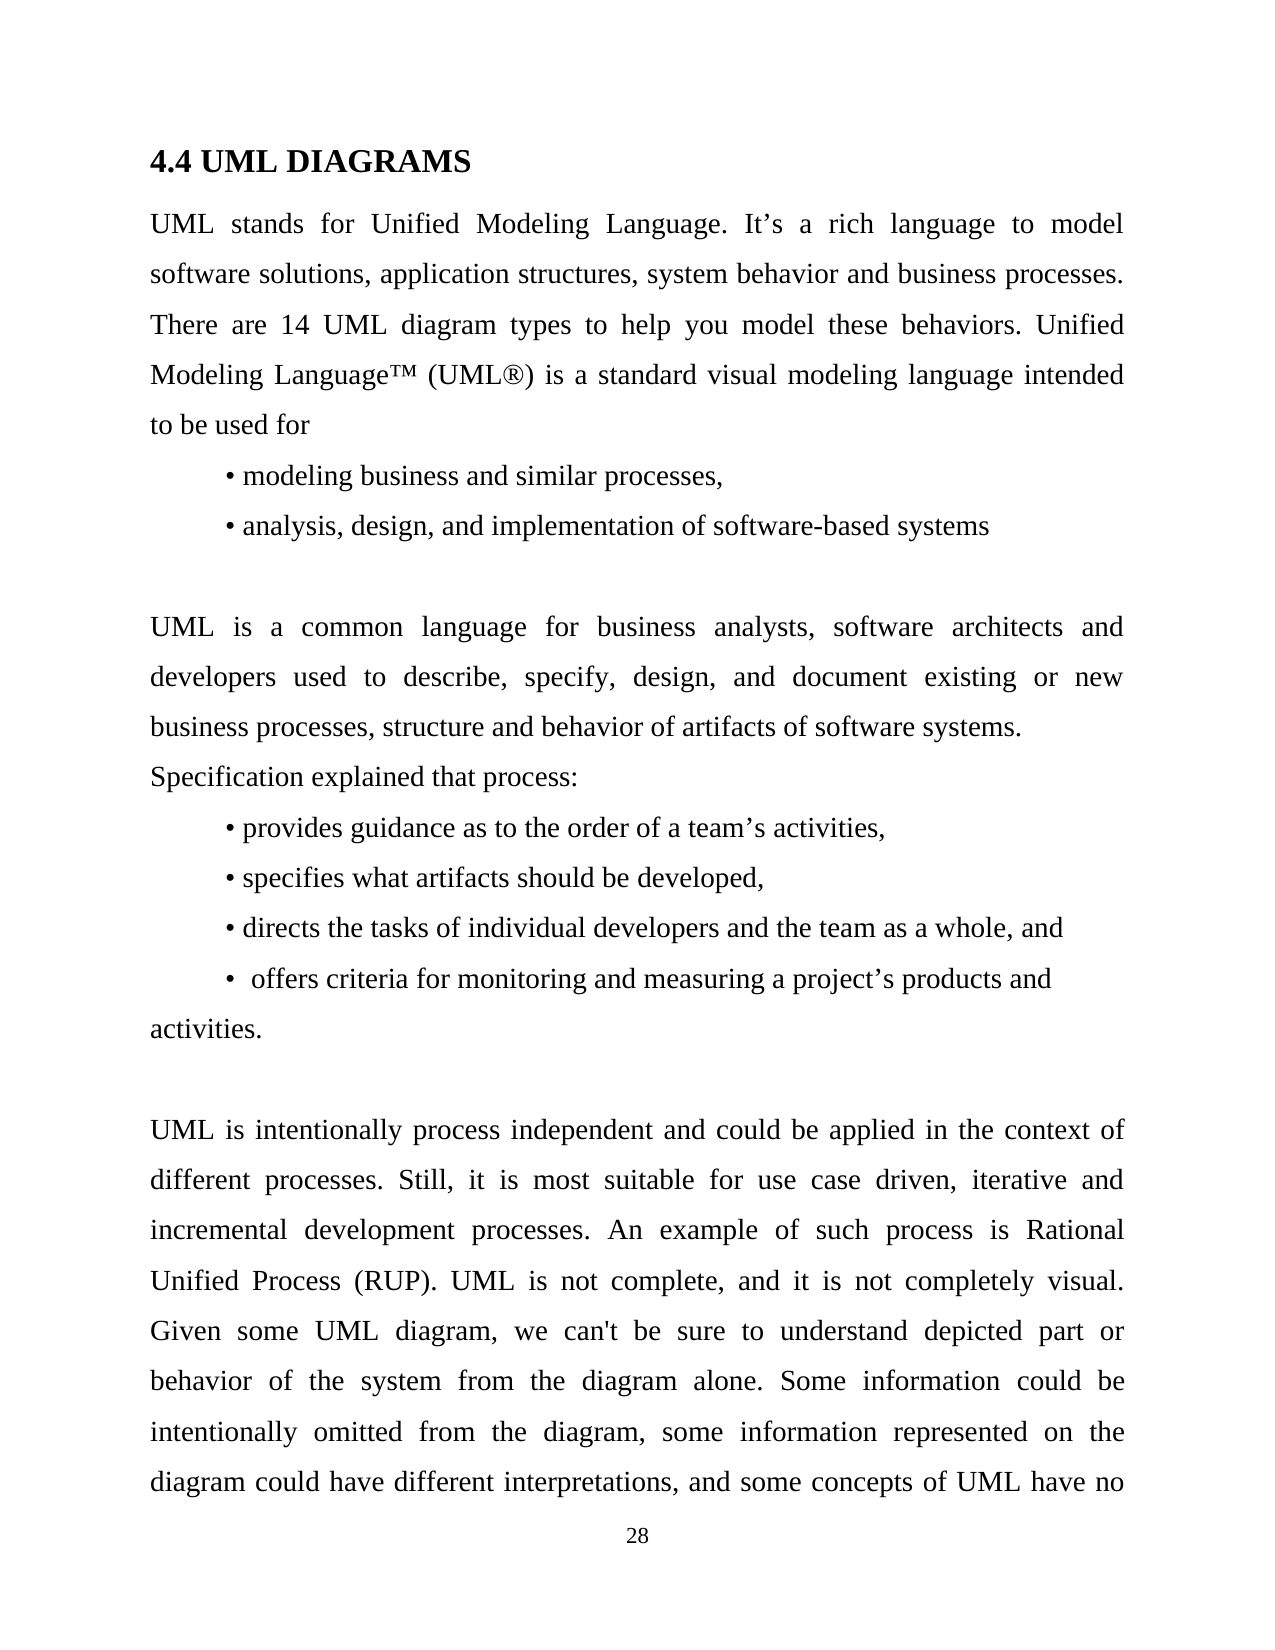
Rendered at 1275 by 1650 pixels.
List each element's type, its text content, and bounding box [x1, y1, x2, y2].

text UML is a common language for business analysts, software architects and developers used to describe, specify, design, and document existing or new business processes, structure and behavior of artifacts of software systems. [150, 609, 1124, 743]
list specifies what artifacts should be developed, [225, 860, 1194, 894]
text Specification explained that process: [150, 759, 1194, 793]
subtitle UML DIAGRAMS [150, 142, 1194, 180]
list provides guidance as to the order of a team’s activities, [225, 810, 1194, 843]
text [150, 1112, 1126, 1498]
text UML stands for Unified Modeling Language. It’s a rich language to model software solutions, application structures, system behavior and business processes. There are 14 UML diagram types to help you model these behaviors. Unified Modeling Language™ (UML®) is a standard visual modeling language intended to be used for [150, 206, 1125, 441]
list modeling business and similar processes, [225, 458, 1194, 491]
list offers criteria for monitoring and measuring a project’s products and activities. [150, 961, 1125, 1045]
list directs the tasks of individual developers and the team as a whole, and [225, 911, 1194, 944]
list analysis, design, and implementation of software-based systems [225, 508, 1194, 541]
